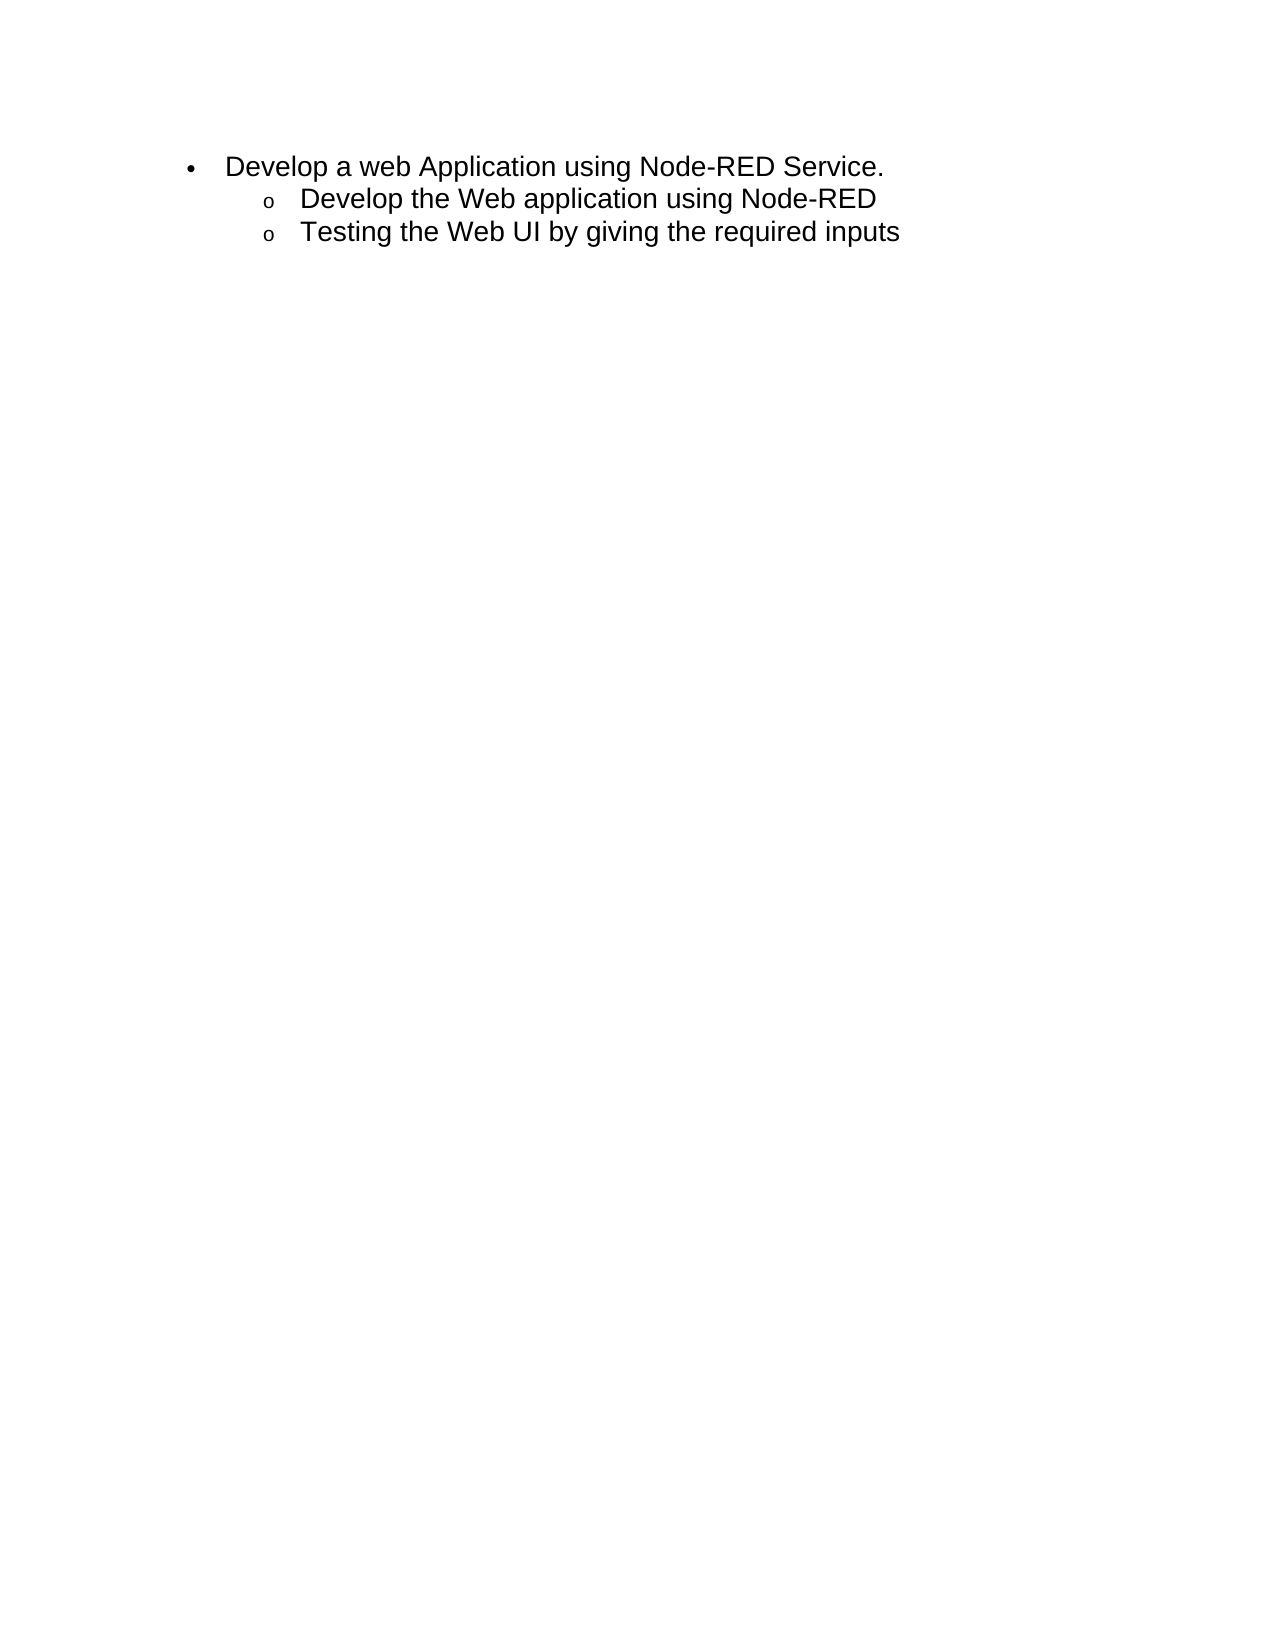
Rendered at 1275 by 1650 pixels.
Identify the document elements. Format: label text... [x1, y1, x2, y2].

list Testing the Web UI by giving the required inputs [262, 215, 1125, 248]
list Develop a web Application using Node-RED Service. [187, 150, 1125, 182]
list Develop the Web application using Node-RED [262, 182, 1125, 215]
